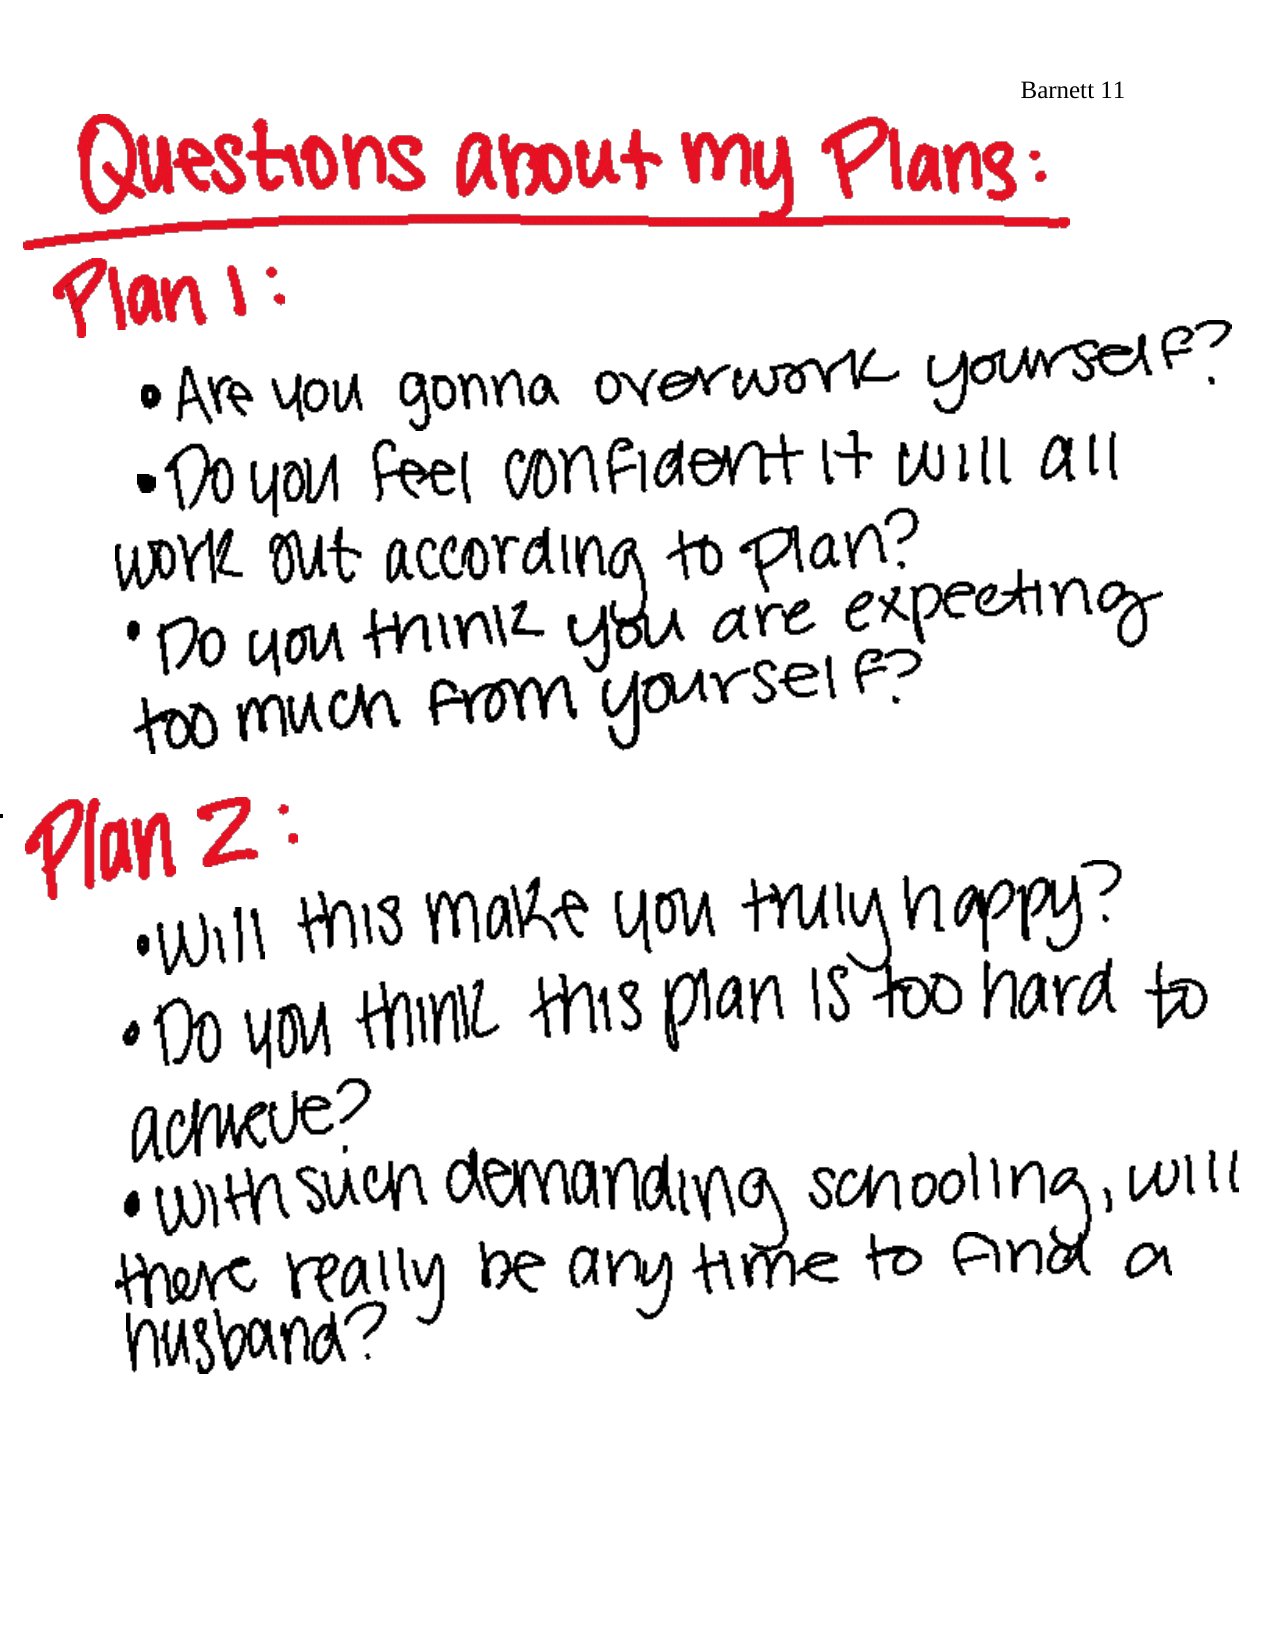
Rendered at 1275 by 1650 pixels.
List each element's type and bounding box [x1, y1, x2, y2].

picture [23, 114, 1070, 250]
picture [53, 258, 1232, 754]
picture [25, 797, 1239, 1374]
